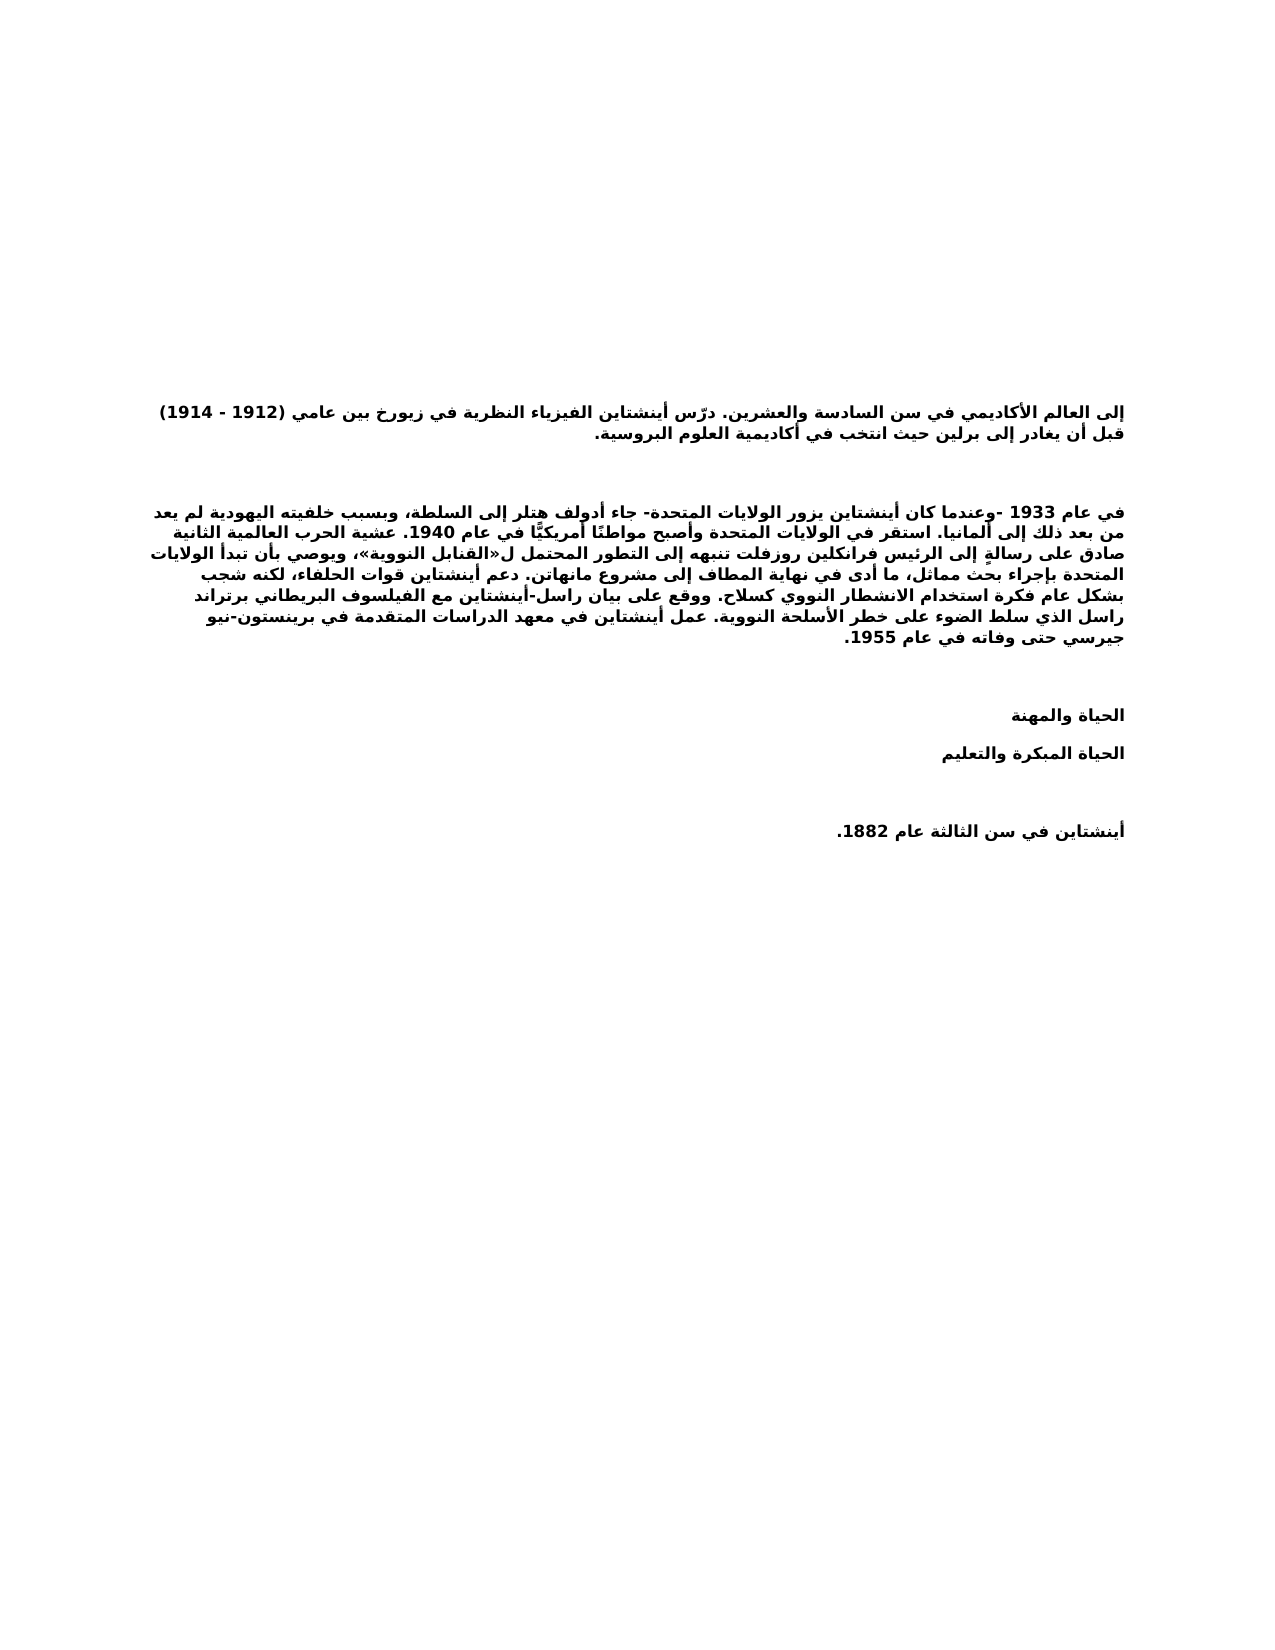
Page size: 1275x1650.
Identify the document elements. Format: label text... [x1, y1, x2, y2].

text في عام 1933 -وعندما كان أينشتاين يزور الولايات المتحدة- جاء أدولف هتلر إلى السلطة، وبسبب خلفيته اليهودية لم يعد من بعد ذلك إلى ألمانيا. استقر في الولايات المتحدة وأصبح مواطنًا أمريكيًّا في عام 1940. عشية الحرب العالمية الثانية صادق على رسالةٍ إلى الرئيس فرانكلين روزفلت تنبهه إلى التطور المحتمل ل«القنابل النووية»، ويوصي بأن تبدأ الولايات المتحدة بإجراء بحث مماثل، ما أدى في نهاية المطاف إلى مشروع مانهاتن. دعم أينشتاين قوات الحلفاء، لكنه شجب بشكل عام فكرة استخدام الانشطار النووي كسلاح. ووقع على بيان راسل-أينشتاين مع الفيلسوف البريطاني برتراند راسل الذي سلط الضوء على خطر الأسلحة النووية. عمل أينشتاين في معهد الدراسات المتقدمة في برينستون-نيو جيرسي حتى وفاته في عام 1955. [150, 503, 1125, 647]
text الحياة والمهنة [150, 706, 1125, 726]
text الحياة المبكرة والتعليم [150, 744, 1125, 763]
text أينشتاين في سن الثالثة عام 1882. [150, 822, 1125, 842]
